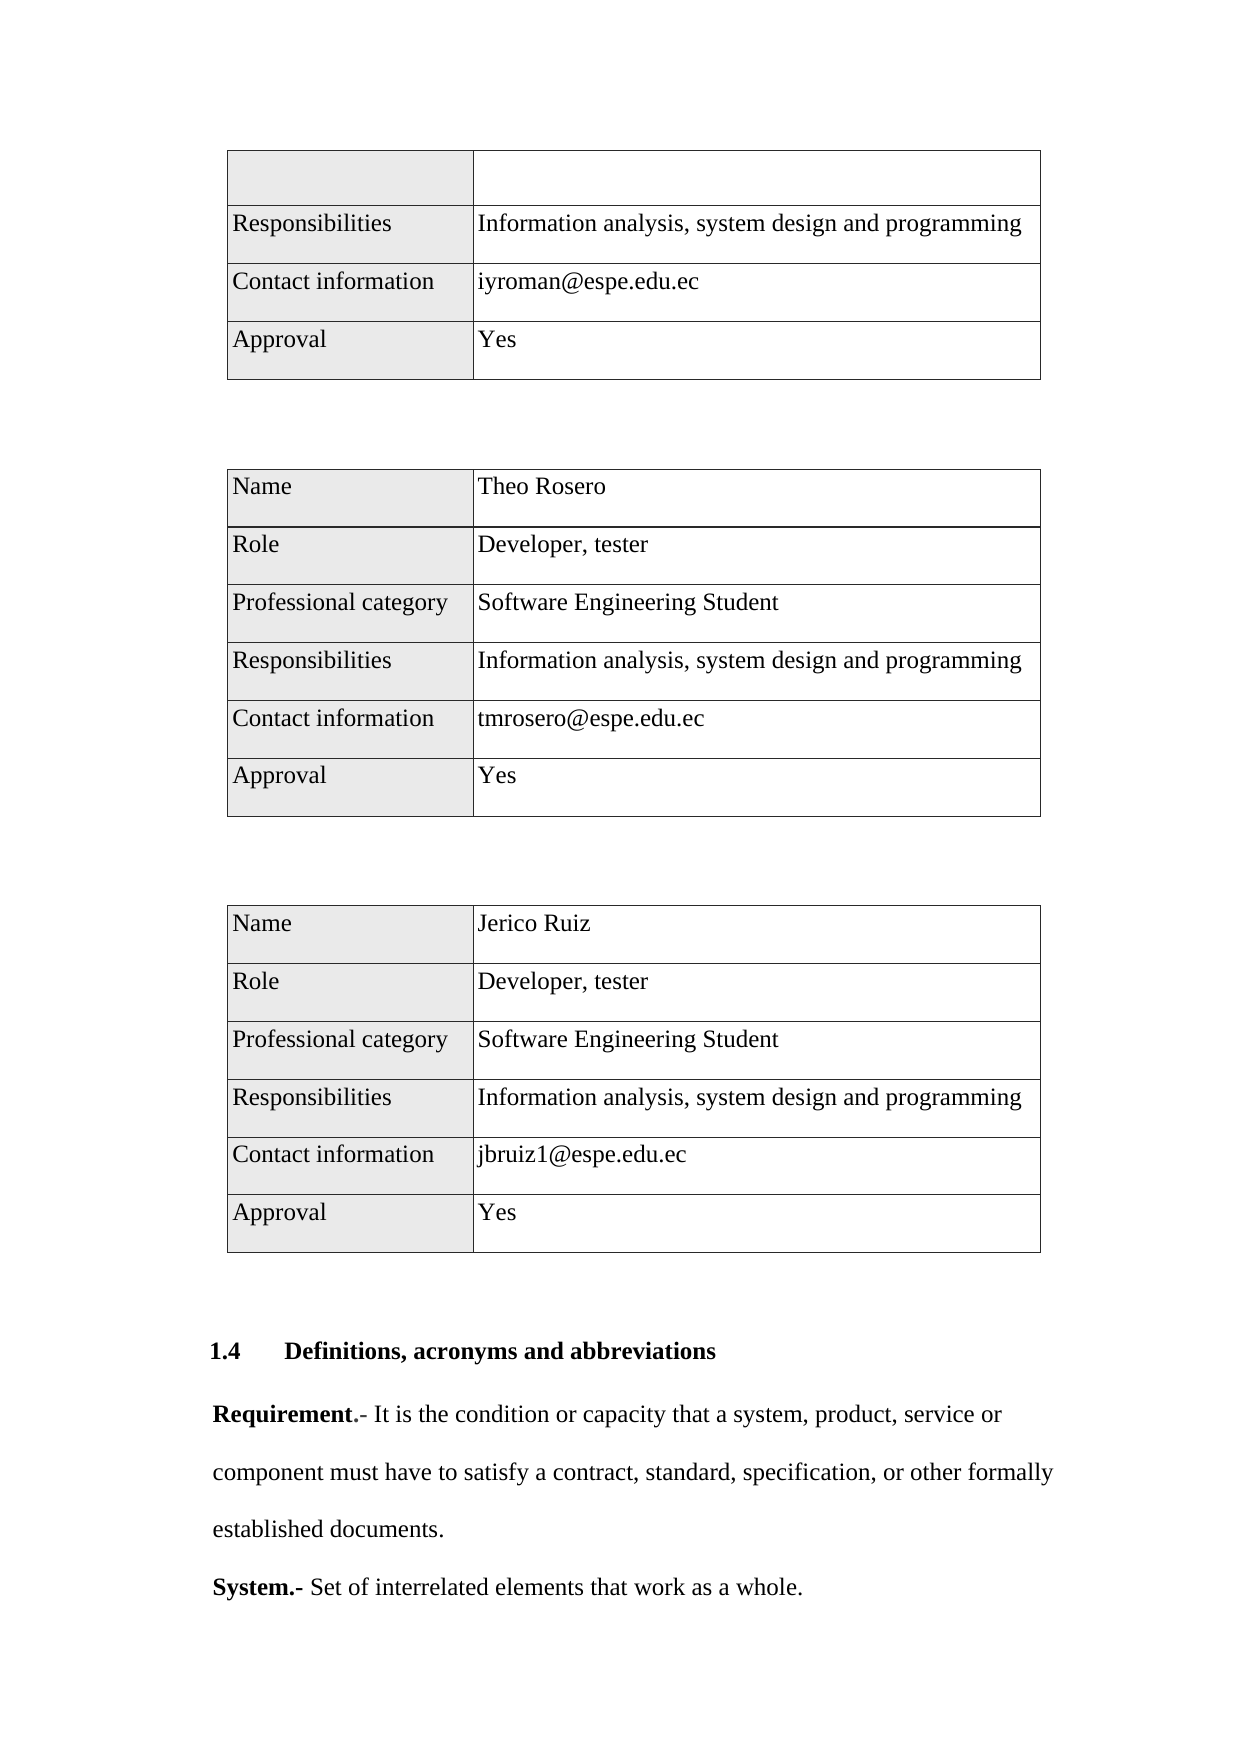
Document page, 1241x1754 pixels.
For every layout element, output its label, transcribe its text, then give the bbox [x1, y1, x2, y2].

table_cell Software Engineering Student [474, 1022, 1040, 1079]
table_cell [474, 151, 1040, 205]
table_cell jbruiz1@espe.edu.ec [474, 1138, 1040, 1194]
table_cell tmrosero@espe.edu.ec [474, 701, 1040, 758]
table_cell Responsibilities [228, 643, 473, 700]
table_cell Developer, tester [474, 528, 1040, 584]
table_cell Responsibilities [228, 206, 473, 263]
subtitle Definitions, acronyms and abbreviations [209, 1336, 1090, 1364]
table_cell Approval [228, 322, 473, 379]
table_cell Professional category [228, 585, 473, 642]
table_cell Software Engineering Student [474, 585, 1040, 642]
table_cell Yes [474, 322, 1040, 379]
table_cell Yes [474, 759, 1040, 816]
table_header Name [228, 470, 473, 526]
table_cell Developer, tester [474, 964, 1040, 1021]
table_cell Yes [474, 1195, 1040, 1252]
table_header Name [228, 906, 473, 963]
table_cell Role [228, 528, 473, 584]
table_cell Role [228, 964, 473, 1021]
table_cell Approval [228, 759, 473, 816]
table_cell Information analysis, system design and programming [474, 643, 1040, 700]
table_cell Information analysis, system design and programming [474, 1080, 1040, 1137]
table_cell Contact information [228, 701, 473, 758]
table_cell Professional category [228, 1022, 473, 1079]
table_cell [474, 206, 1040, 263]
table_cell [228, 151, 473, 205]
text System.- Set of interrelated elements that work as a whole. [212, 1572, 1090, 1601]
table_header Jerico Ruiz [474, 906, 1040, 963]
table_cell Responsibilities [228, 1080, 473, 1137]
table_cell Contact information [228, 1138, 473, 1194]
text Requirement.- It is the condition or capacity that a system, product, service or component must have to satisfy a contract, standard, specification, or other formally established documents. [212, 1399, 1090, 1543]
table_cell iyroman@espe.edu.ec [474, 264, 1040, 321]
table_header Theo Rosero [474, 470, 1040, 526]
table_cell Contact information [228, 264, 473, 321]
table_cell Approval [228, 1195, 473, 1252]
